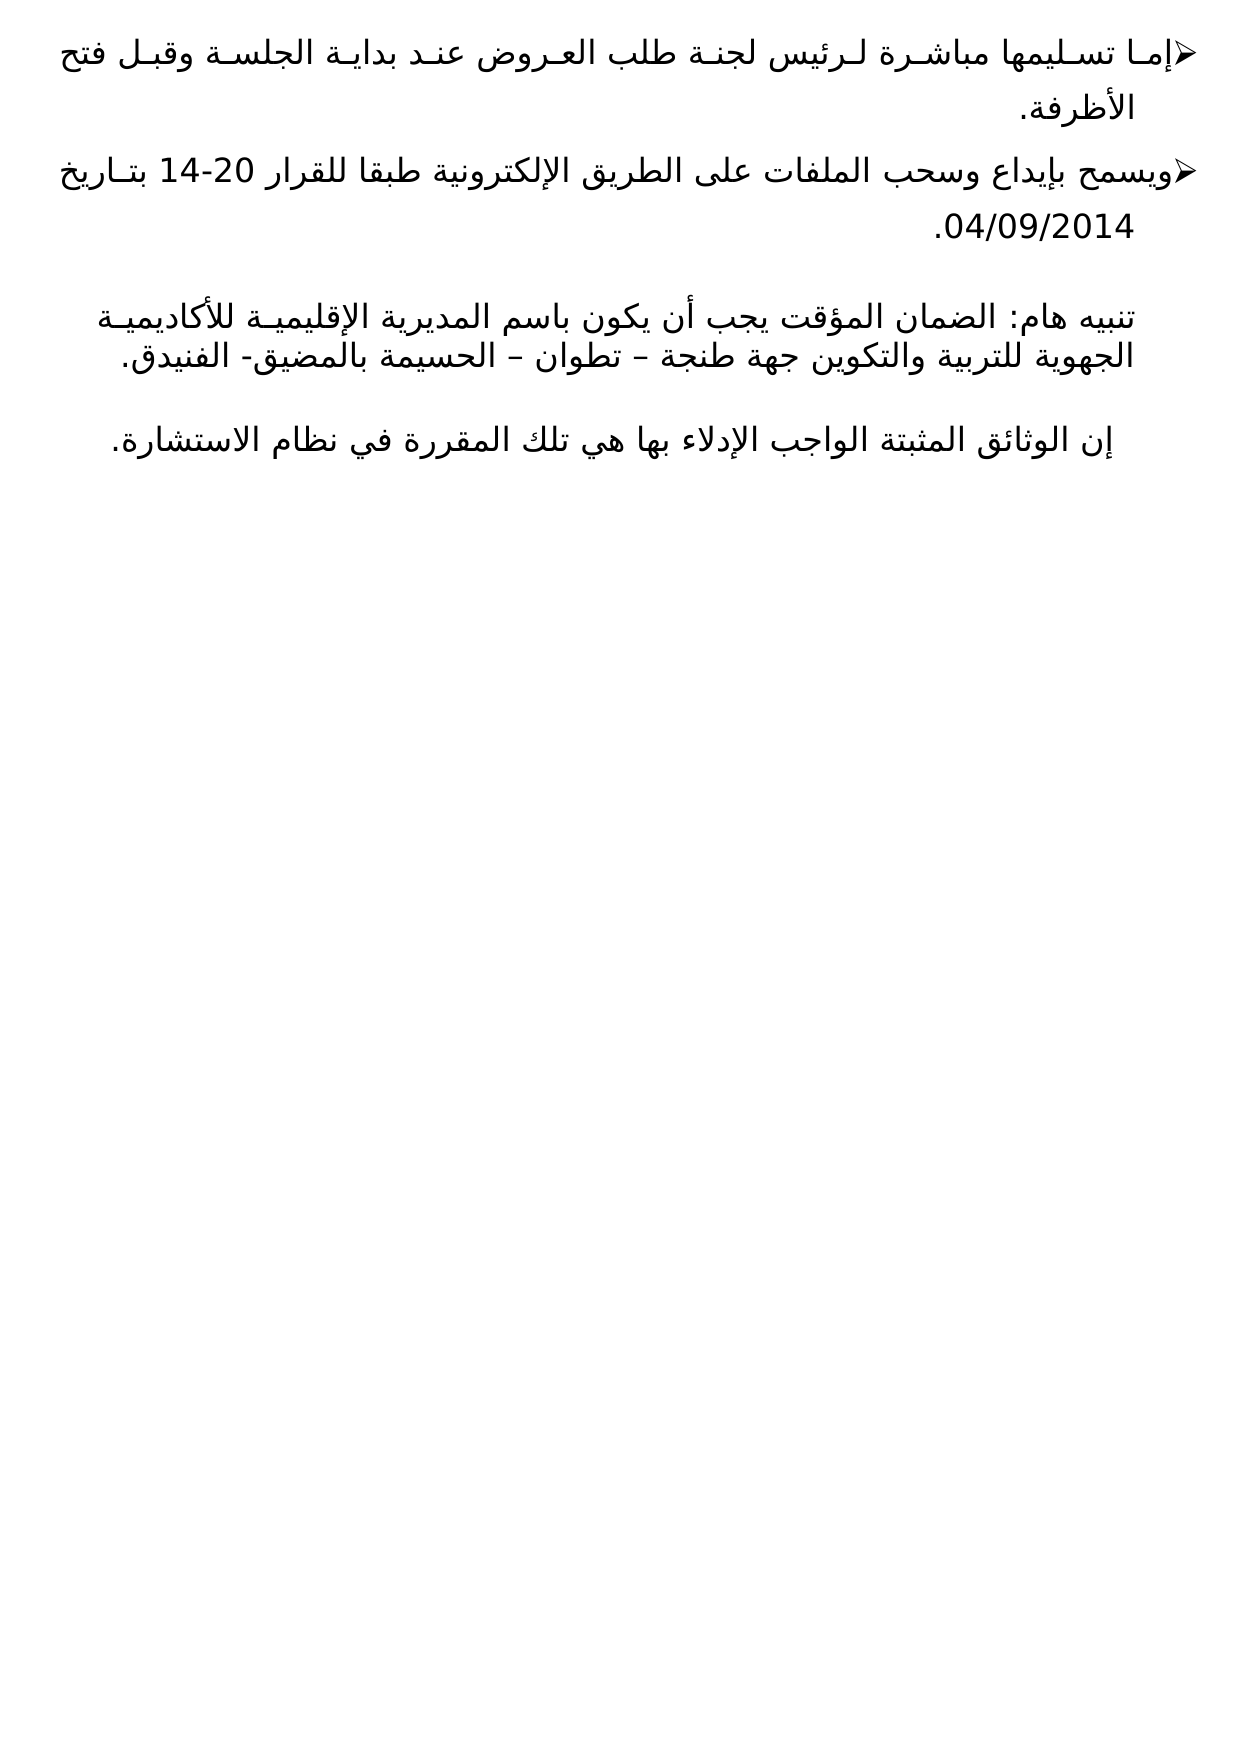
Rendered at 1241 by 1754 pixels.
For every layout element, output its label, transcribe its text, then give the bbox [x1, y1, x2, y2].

text إن الوثائق المثبتة الواجب الإدلاء بها هي تلك المقررة في نظام الاستشارة. [59, 421, 1211, 459]
list إما تسليمها مباشرة لرئيس لجنة طلب العروض عند بداية الجلسة وقبل فتح الأظرفة. [59, 15, 1173, 128]
list ويسمح بإيداع وسحب الملفات على الطريق الإلكترونية طبقا للقرار 20-14 بتاريخ 04/09/2014. [59, 133, 1173, 246]
text تنبيه هام: الضمان المؤقت يجب أن يكون باسم المديرية الإقليمية للأكاديمية الجهوية للتربية والتكوين جهة طنجة – تطوان – الحسيمة بالمضيق- الفنيدق. [96, 297, 1136, 375]
